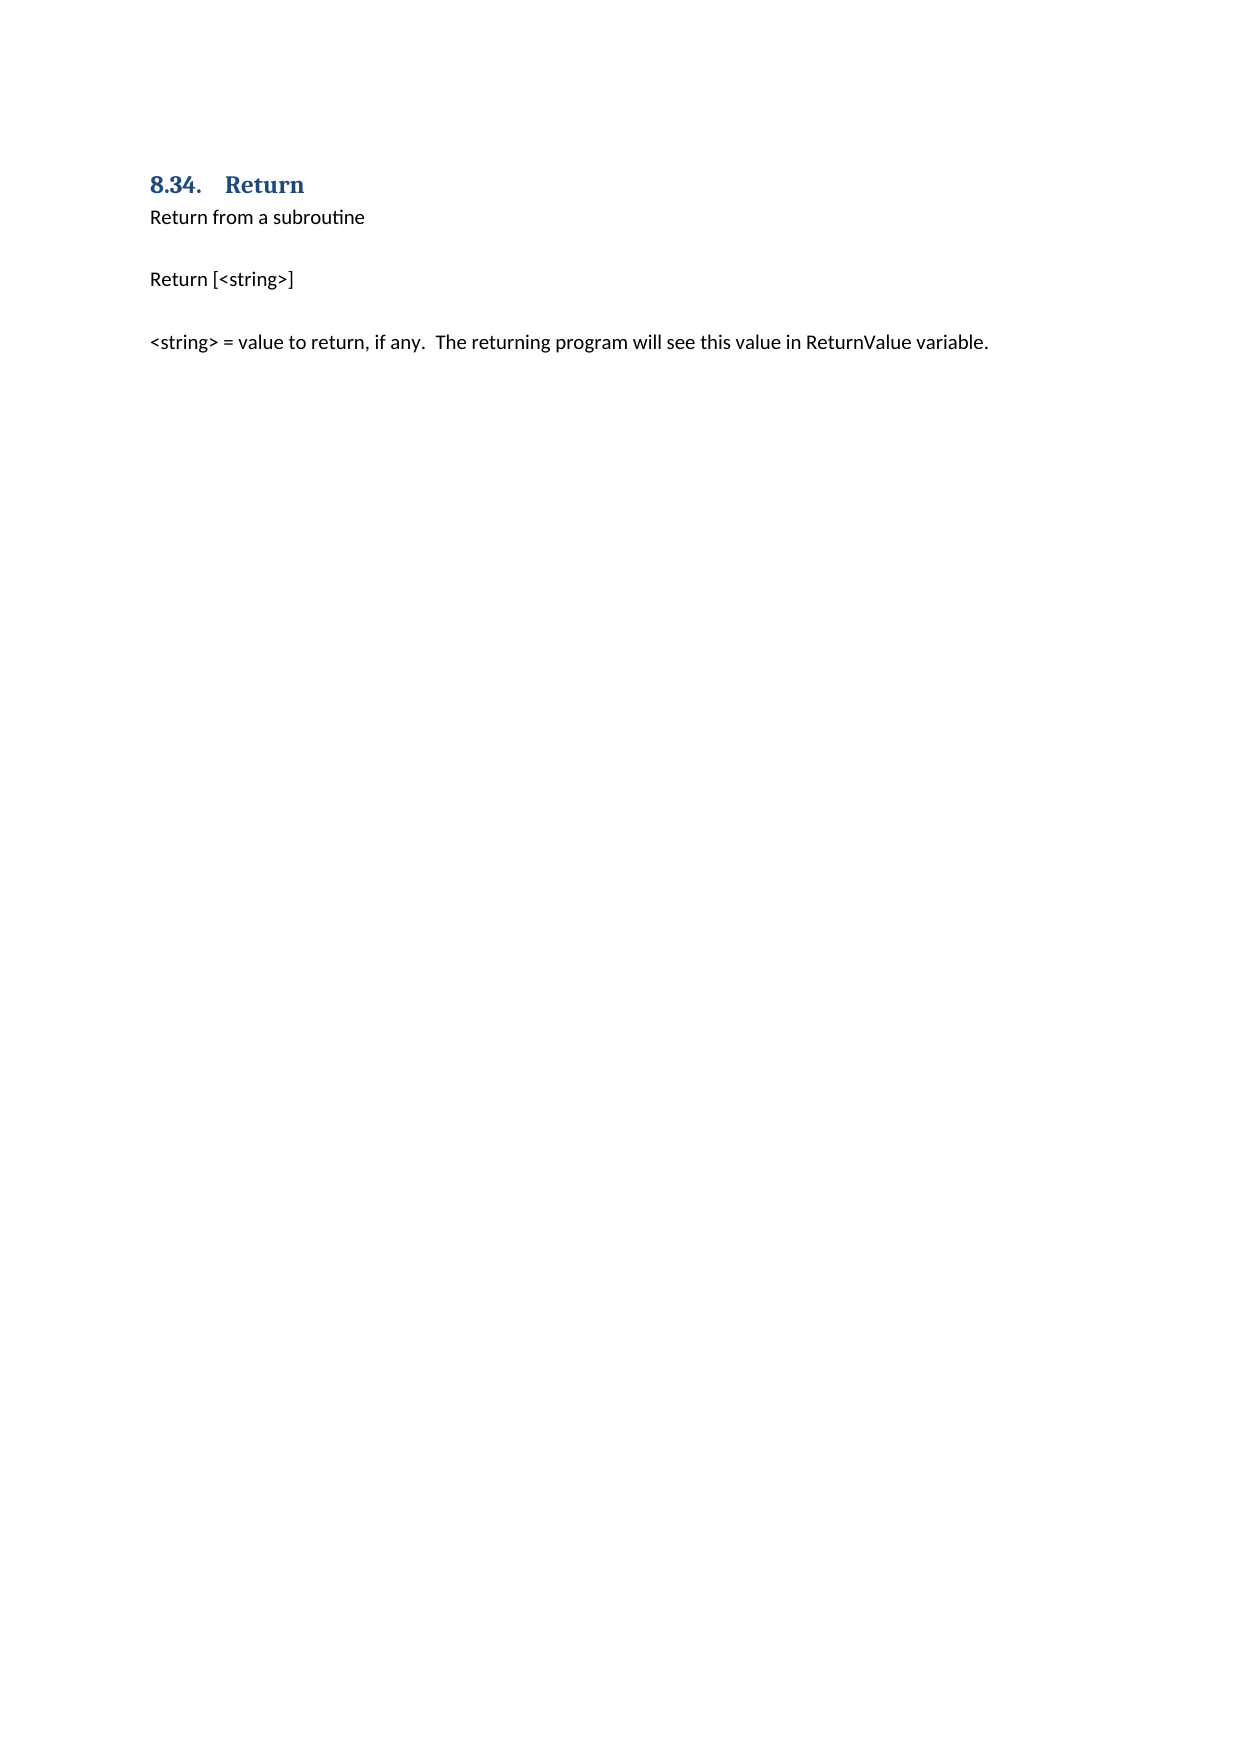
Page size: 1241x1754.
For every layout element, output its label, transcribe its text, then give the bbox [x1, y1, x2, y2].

text <string> = value to return, if any. The returning program will see this value in ReturnValue variable. [150, 329, 1090, 354]
text Return [<string>] [150, 266, 1090, 292]
subtitle Return [150, 171, 1090, 199]
text Return from a subroutine [150, 204, 1090, 229]
